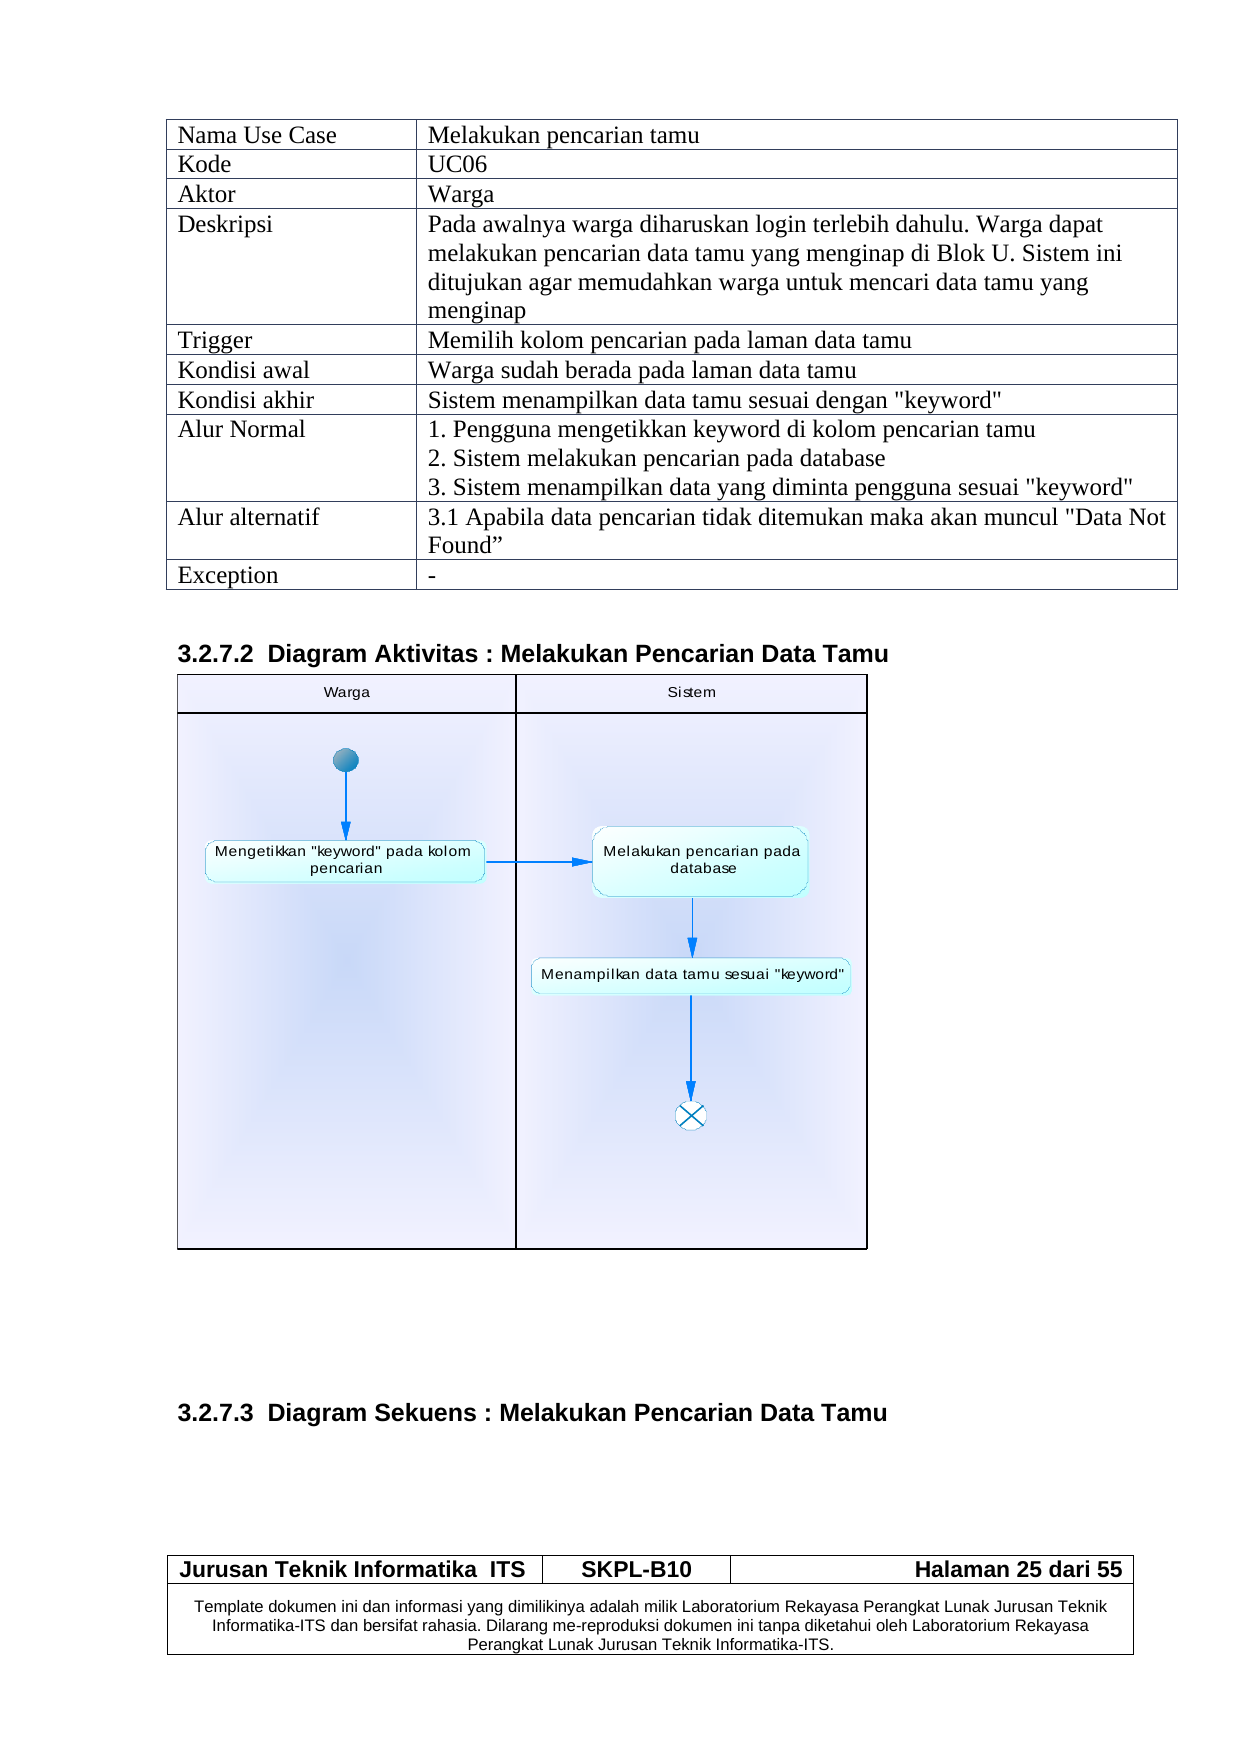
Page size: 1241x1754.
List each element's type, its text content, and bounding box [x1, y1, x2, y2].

table_cell Alur Normal [167, 415, 416, 501]
table_cell Kondisi akhir [167, 385, 416, 413]
table_header Nama Use Case [167, 120, 416, 148]
picture [205, 840, 485, 883]
table_cell Memilih kolom pencarian pada laman data tamu [417, 325, 1177, 354]
table_cell Aktor [167, 179, 416, 208]
table_cell Deskripsi [167, 209, 416, 324]
table_cell Trigger [167, 325, 416, 354]
table_cell Exception [167, 560, 416, 589]
table_cell Warga sudah berada pada laman data tamu [417, 355, 1177, 384]
table_cell Kondisi awal [167, 355, 416, 384]
table_cell Warga [417, 179, 1177, 208]
picture [592, 826, 809, 897]
picture [680, 1101, 701, 1106]
table_cell Pada awalnya warga diharuskan login terlebih dahulu. Warga dapat melakukan pencarian data tamu yang menginap di Blok U. Sistem ini ditujukan agar memudahkan warga untuk mencari data tamu yang menginap [417, 209, 1177, 324]
picture [531, 957, 851, 994]
picture [675, 1106, 679, 1126]
picture [681, 1126, 701, 1131]
table_cell - [417, 560, 1177, 589]
subtitle Diagram Sekuens : Melakukan Pencarian Data Tamu [177, 1398, 1121, 1427]
table_cell 3.1 Apabila data pencarian tidak ditemukan maka akan muncul "Data Not Found” [417, 502, 1177, 559]
table_cell 1. Pengguna mengetikkan keyword di kolom pencarian tamu 2. Sistem melakukan pencarian pada database 3. Sistem menampilkan data yang diminta pengguna sesuai "keyword" [417, 415, 1177, 501]
subtitle Diagram Aktivitas : Melakukan Pencarian Data Tamu [177, 639, 1121, 668]
picture [333, 748, 359, 772]
table_cell Sistem menampilkan data tamu sesuai dengan "keyword" [417, 385, 1177, 413]
table_cell UC06 [417, 150, 1177, 178]
table_header Melakukan pencarian tamu [417, 120, 1177, 148]
table_cell Kode [167, 150, 416, 178]
table_cell Alur alternatif [167, 502, 416, 559]
